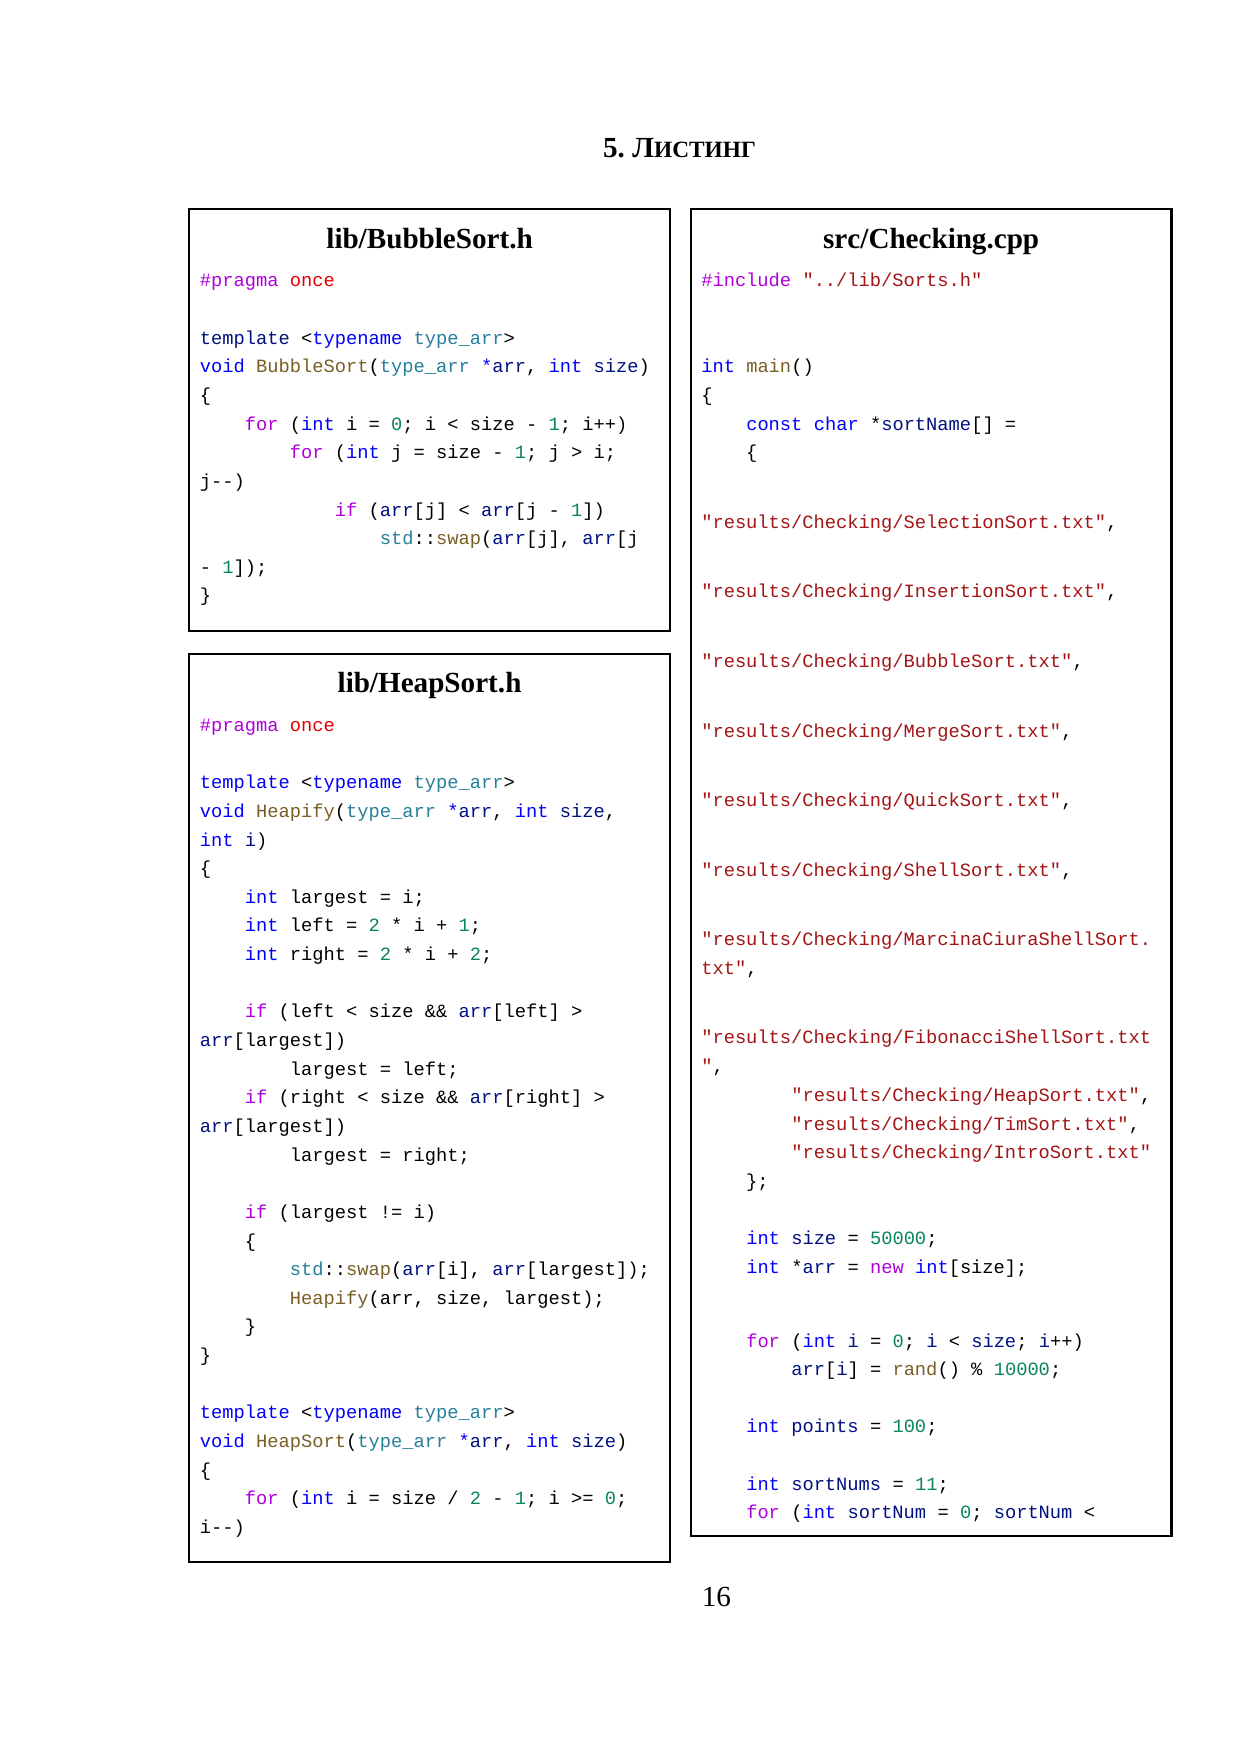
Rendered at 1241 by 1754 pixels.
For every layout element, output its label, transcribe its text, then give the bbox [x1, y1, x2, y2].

table_header [178, 177, 679, 1574]
table_header [679, 177, 1181, 1574]
subtitle 5. Листинг [177, 131, 1181, 164]
